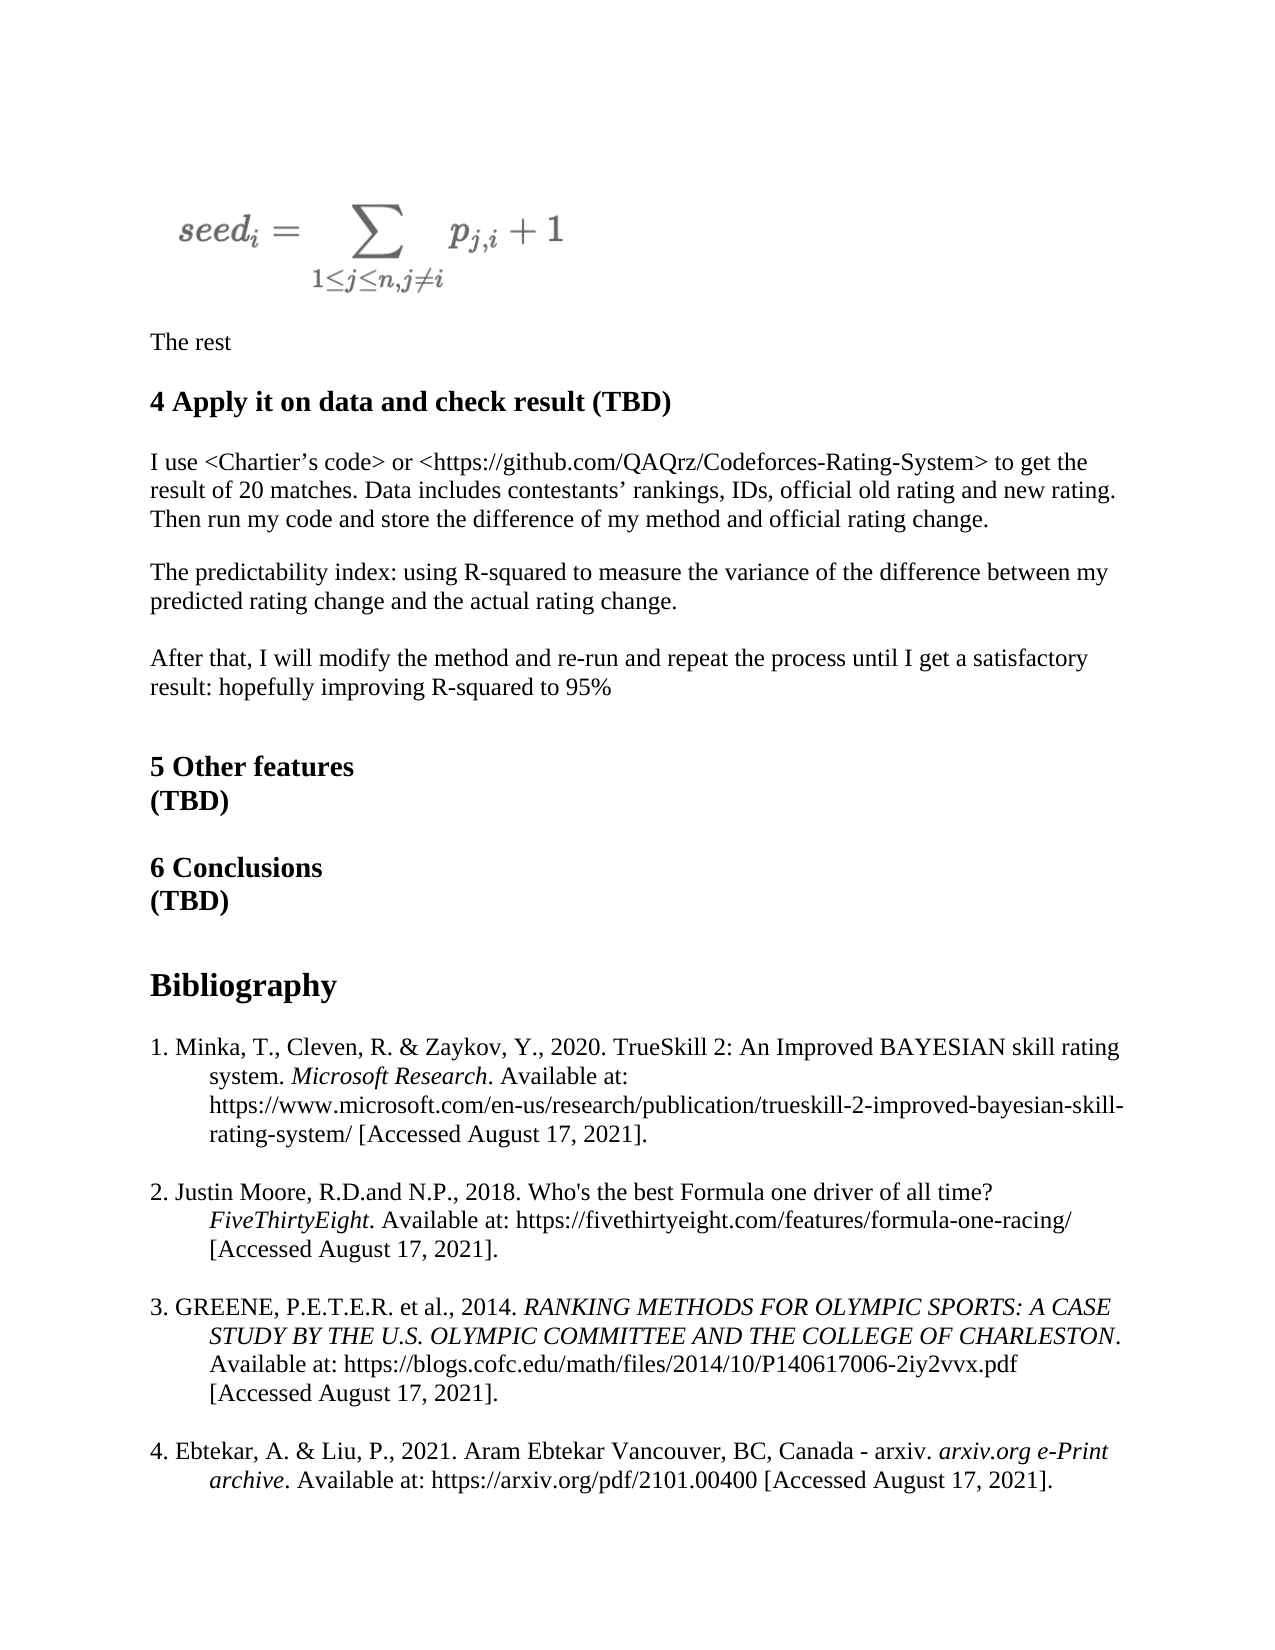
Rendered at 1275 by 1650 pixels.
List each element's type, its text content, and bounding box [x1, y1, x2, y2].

picture [150, 150, 598, 327]
text Bibliography [150, 965, 1125, 1003]
text I use <Chartier’s code> or <https://github.com/QAQrz/Codeforces-Rating-System> to get the result of 20 matches. Data includes contestants’ rankings, IDs, official old rating and new rating. Then run my code and store the difference of my method and official rating change. [150, 447, 1125, 533]
text 2. Justin Moore, R.D.and N.P., 2018. Who's the best Formula one driver of all time? FiveThirtyEight. Available at: https://fivethirtyeight.com/features/formula-one-racing/ [Accessed August 17, 2021]. [150, 1177, 1125, 1263]
text 4. Ebtekar, A. & Liu, P., 2021. Aram Ebtekar Vancouver, BC, Canada - arxiv. arxiv.org e-Print archive. Available at: https://arxiv.org/pdf/2101.00400 [Accessed August 17, 2021]. [150, 1436, 1125, 1494]
text The rest [150, 327, 1125, 356]
text 4 Apply it on data and check result (TBD) [150, 384, 1125, 418]
text 6 Conclusions [150, 850, 1125, 883]
text (TBD) [150, 883, 1125, 917]
text 1. Minka, T., Cleven, R. & Zaykov, Y., 2020. TrueSkill 2: An Improved BAYESIAN skill rating system. Microsoft Research. Available at: https://www.microsoft.com/en-us/research/publication/trueskill-2-improved-bayesian-skill-rating-system/ [Accessed August 17, 2021]. [150, 1032, 1125, 1147]
text The predictability index: using R-squared to measure the variance of the difference between my predicted rating change and the actual rating change. [150, 557, 1125, 615]
text 5 Other features [150, 749, 1125, 783]
text 3. GREENE, P.E.T.E.R. et al., 2014. RANKING METHODS FOR OLYMPIC SPORTS: A CASE STUDY BY THE U.S. OLYMPIC COMMITTEE AND THE COLLEGE OF CHARLESTON. Available at: https://blogs.cofc.edu/math/files/2014/10/P140617006-2iy2vvx.pdf [Accessed August 17, 2021]. [150, 1292, 1125, 1407]
text (TBD) [150, 783, 1125, 816]
text After that, I will modify the method and re-run and repeat the process until I get a satisfactory result: hopefully improving R-squared to 95% [150, 643, 1125, 701]
